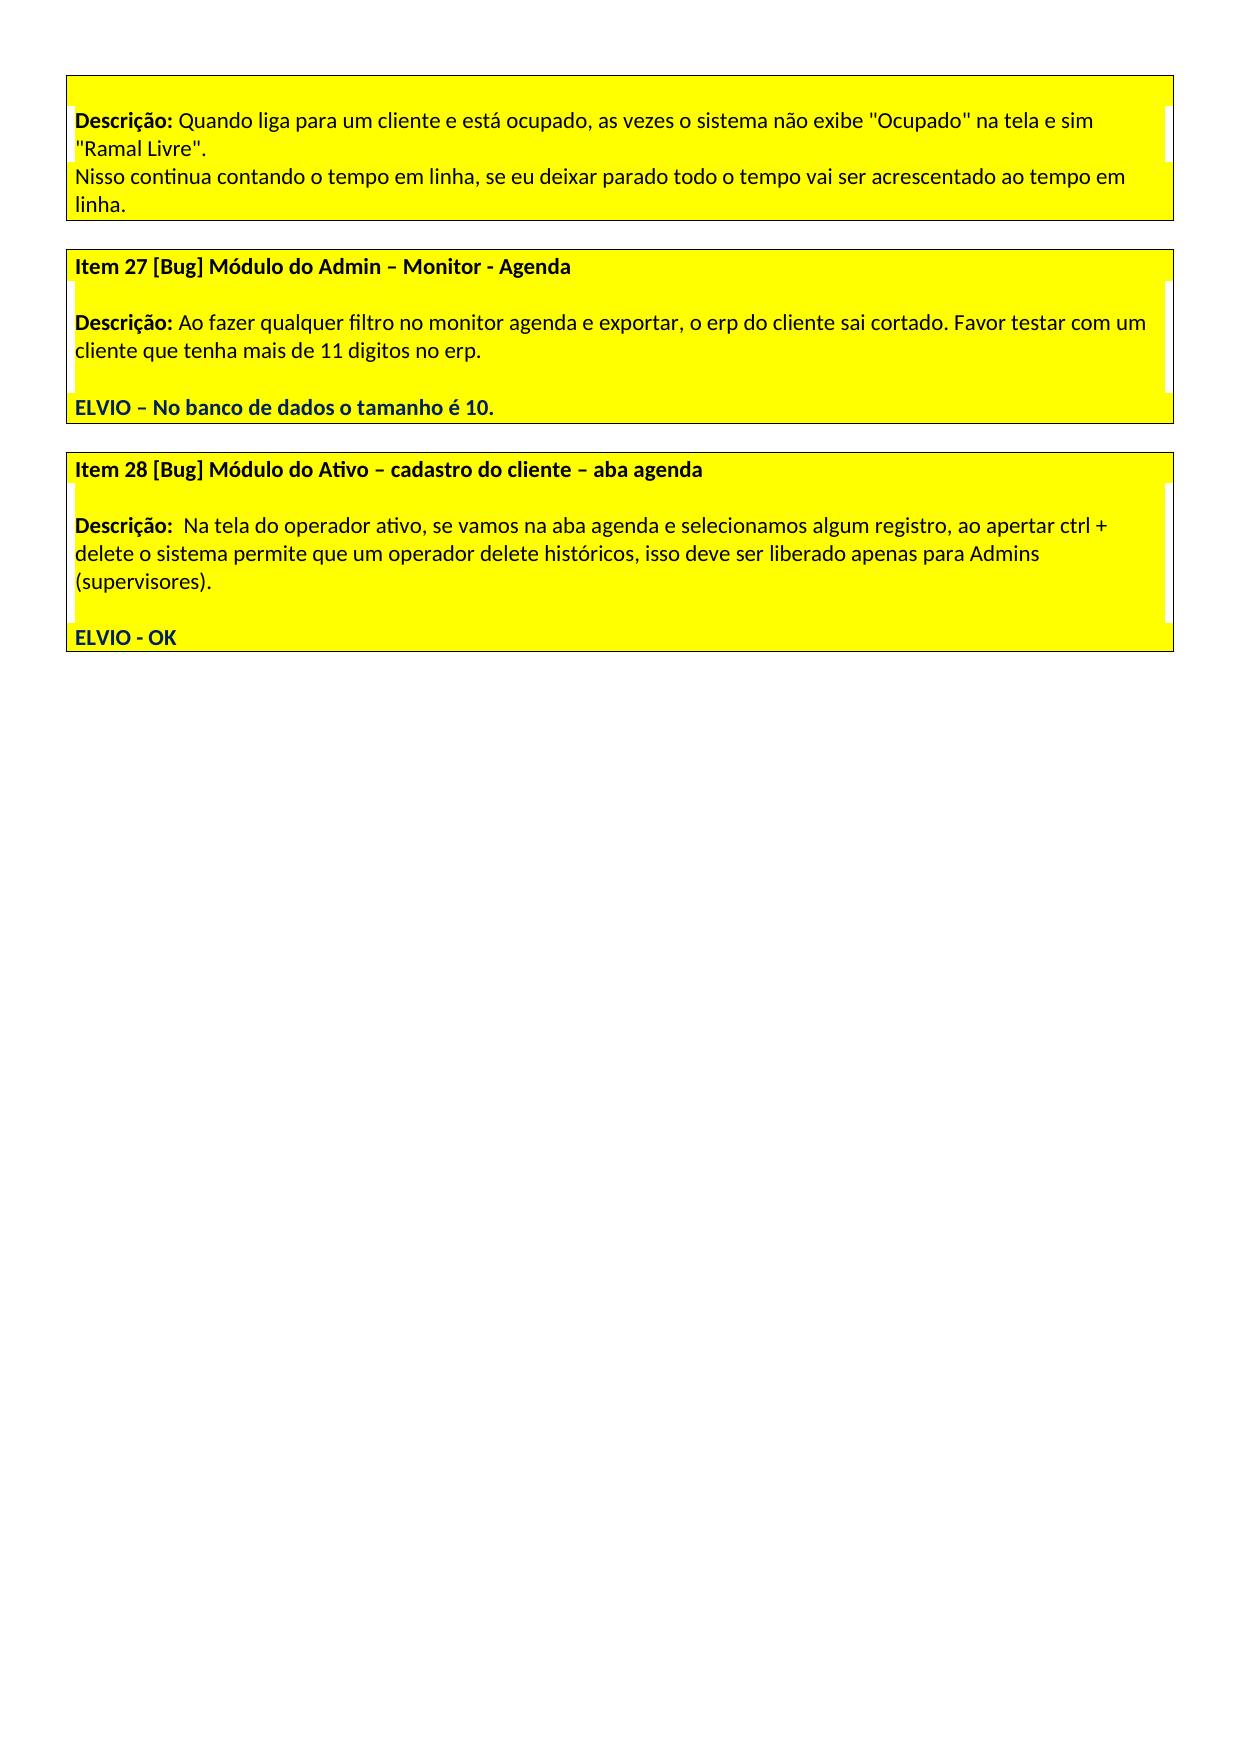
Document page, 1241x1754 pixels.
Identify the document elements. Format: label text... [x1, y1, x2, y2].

text Descrição: Ao fazer qualquer filtro no monitor agenda e exportar, o erp do cliente sai cortado. Favor testar com um cliente que tenha mais de 11 digitos no erp. [75, 308, 1165, 364]
text ELVIO – No banco de dados o tamanho é 10. [67, 389, 1173, 423]
text Item 27 [Bug] Módulo do Admin – Monitor - Agenda [67, 250, 1173, 281]
text Item 28 [Bug] Módulo do Ativo – cadastro do cliente – aba agenda [67, 453, 1173, 483]
text Descrição: Quando liga para um cliente e está ocupado, as vezes o sistema não exibe "Ocupado" na tela e sim "Ramal Livre". [75, 106, 1165, 159]
text Nisso continua contando o tempo em linha, se eu deixar parado todo o tempo vai ser acrescentado ao tempo em linha. [67, 159, 1173, 220]
text Descrição: Na tela do operador ativo, se vamos na aba agenda e selecionamos algum registro, ao apertar ctrl + delete o sistema permite que um operador delete históricos, isso deve ser liberado apenas para Admins (supervisores). [75, 511, 1165, 595]
text ELVIO - OK [67, 620, 1173, 651]
